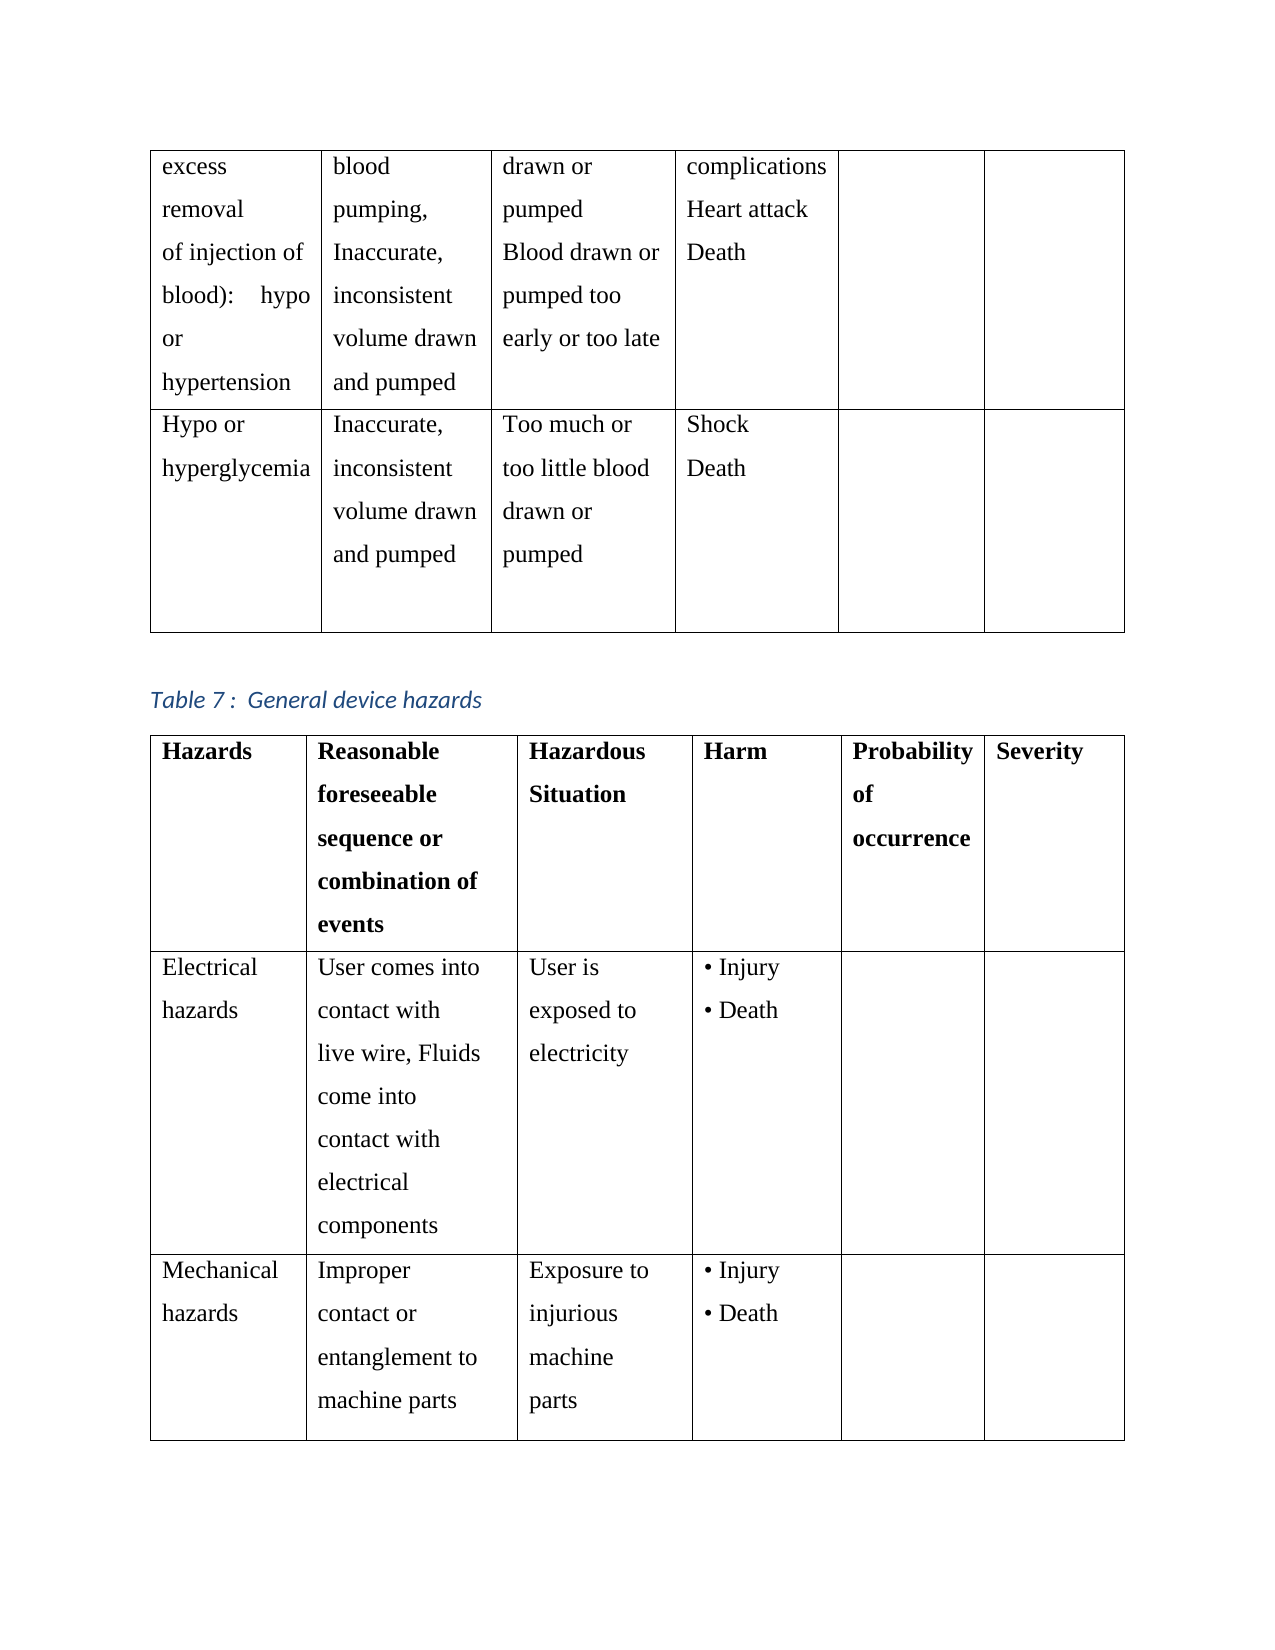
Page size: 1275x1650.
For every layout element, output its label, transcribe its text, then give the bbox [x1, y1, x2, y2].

table_cell Inaccurate, inconsistent volume drawn and pumped [322, 410, 491, 632]
table_cell Hypo or hyperglycemia [151, 410, 321, 632]
table_cell Too much or too little blood drawn or pumped [492, 410, 675, 632]
table_cell Mechanical hazards [151, 1255, 306, 1440]
table_cell Electrical hazards [151, 952, 306, 1254]
table_cell [842, 1255, 984, 1440]
table_cell [839, 410, 984, 632]
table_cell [322, 151, 491, 408]
table_header Reasonable foreseeable sequence or combination of events [307, 736, 517, 951]
table_header Severity [985, 736, 1124, 951]
table_cell User comes into contact with live wire, Fluids come into contact with electrical components [307, 952, 517, 1254]
table_cell • Injury • Death [693, 952, 841, 1254]
table_cell [985, 952, 1124, 1254]
table_cell [839, 151, 984, 408]
text Table 7 : General device hazards [150, 684, 1125, 714]
table_cell [985, 151, 1124, 408]
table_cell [676, 151, 838, 408]
table_cell [985, 1255, 1124, 1440]
table_header Probability of occurrence [842, 736, 984, 951]
table_cell [842, 952, 984, 1254]
table_header Harm [693, 736, 841, 951]
table_cell Improper contact or entanglement to machine parts [307, 1255, 517, 1440]
table_cell [985, 410, 1124, 632]
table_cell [492, 151, 675, 408]
table_cell • Injury • Death [693, 1255, 841, 1440]
table_header Hazards [151, 736, 306, 951]
table_header Hazardous Situation [518, 736, 692, 951]
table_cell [151, 151, 321, 408]
table_cell Shock Death [676, 410, 838, 632]
table_cell Exposure to injurious machine parts [518, 1255, 692, 1440]
table_cell User is exposed to electricity [518, 952, 692, 1254]
